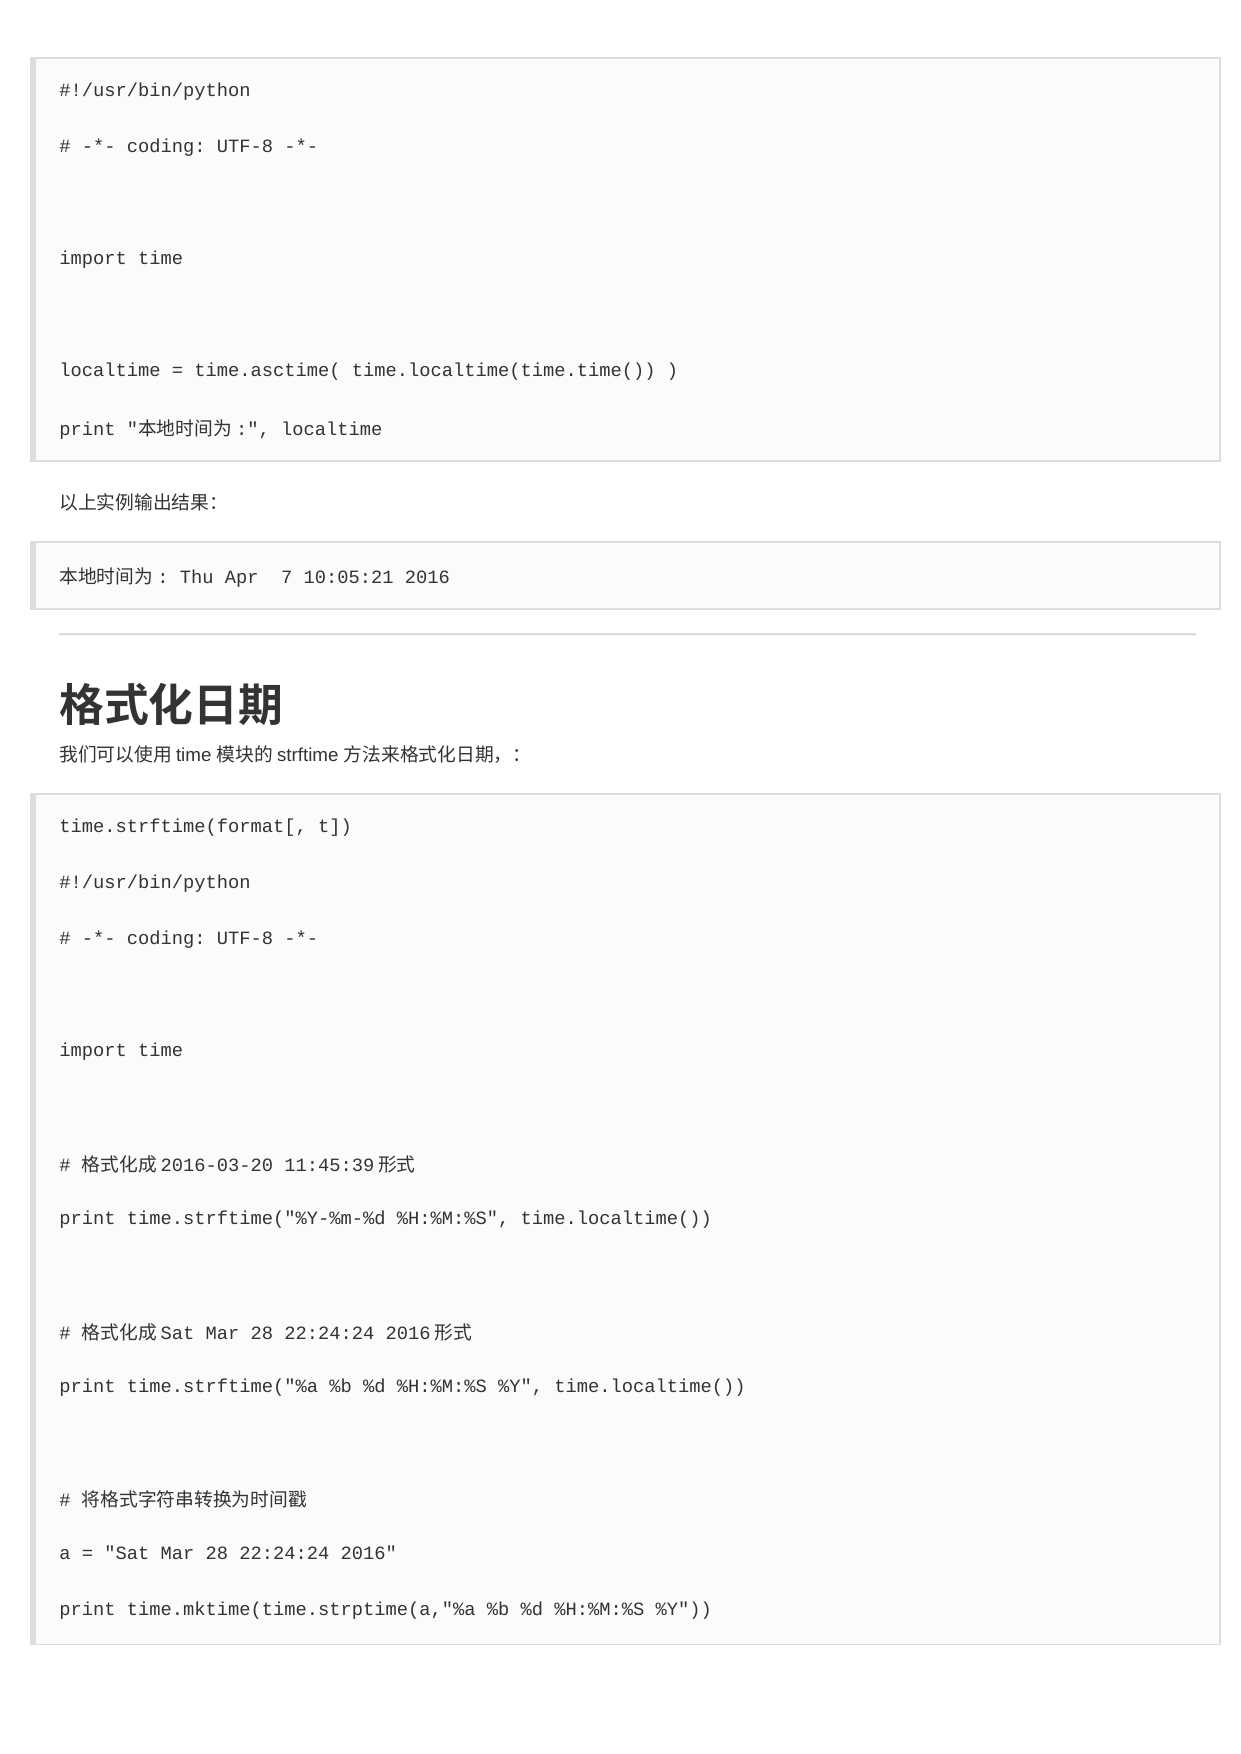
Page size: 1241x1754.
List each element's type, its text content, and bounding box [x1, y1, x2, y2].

text # -*- coding: UTF-8 -*- [36, 905, 1219, 956]
text # 格式化成Sat Mar 28 22:24:24 2016形式 [36, 1297, 1219, 1347]
text #!/usr/bin/python [36, 849, 1219, 900]
text print time.strftime("%a %b %d %H:%M:%S %Y", time.localtime()) [36, 1352, 1219, 1403]
text import time [36, 1017, 1219, 1068]
text # 将格式字符串转换为时间戳 [36, 1464, 1219, 1515]
text #!/usr/bin/python [36, 59, 1219, 108]
text # -*- coding: UTF-8 -*- [36, 113, 1219, 164]
text 以上实例输出结果： [59, 485, 1196, 518]
text 我们可以使用 time 模块的 strftime 方法来格式化日期，： [59, 737, 1196, 770]
text print time.strftime("%Y-%m-%d %H:%M:%S", time.localtime()) [36, 1185, 1219, 1235]
text # 格式化成2016-03-20 11:45:39形式 [36, 1129, 1219, 1179]
text 格式化日期 [59, 669, 1196, 734]
text import time [36, 225, 1219, 276]
text 本地时间为 : Thu Apr 7 10:05:21 2016 [36, 543, 1219, 608]
text localtime = time.asctime( time.localtime(time.time()) ) [36, 337, 1219, 387]
text print "本地时间为 :", localtime [36, 393, 1219, 460]
text a = "Sat Mar 28 22:24:24 2016" [36, 1520, 1219, 1571]
text time.strftime(format[, t]) [36, 795, 1219, 844]
text print time.mktime(time.strptime(a,"%a %b %d %H:%M:%S %Y")) [36, 1576, 1219, 1644]
